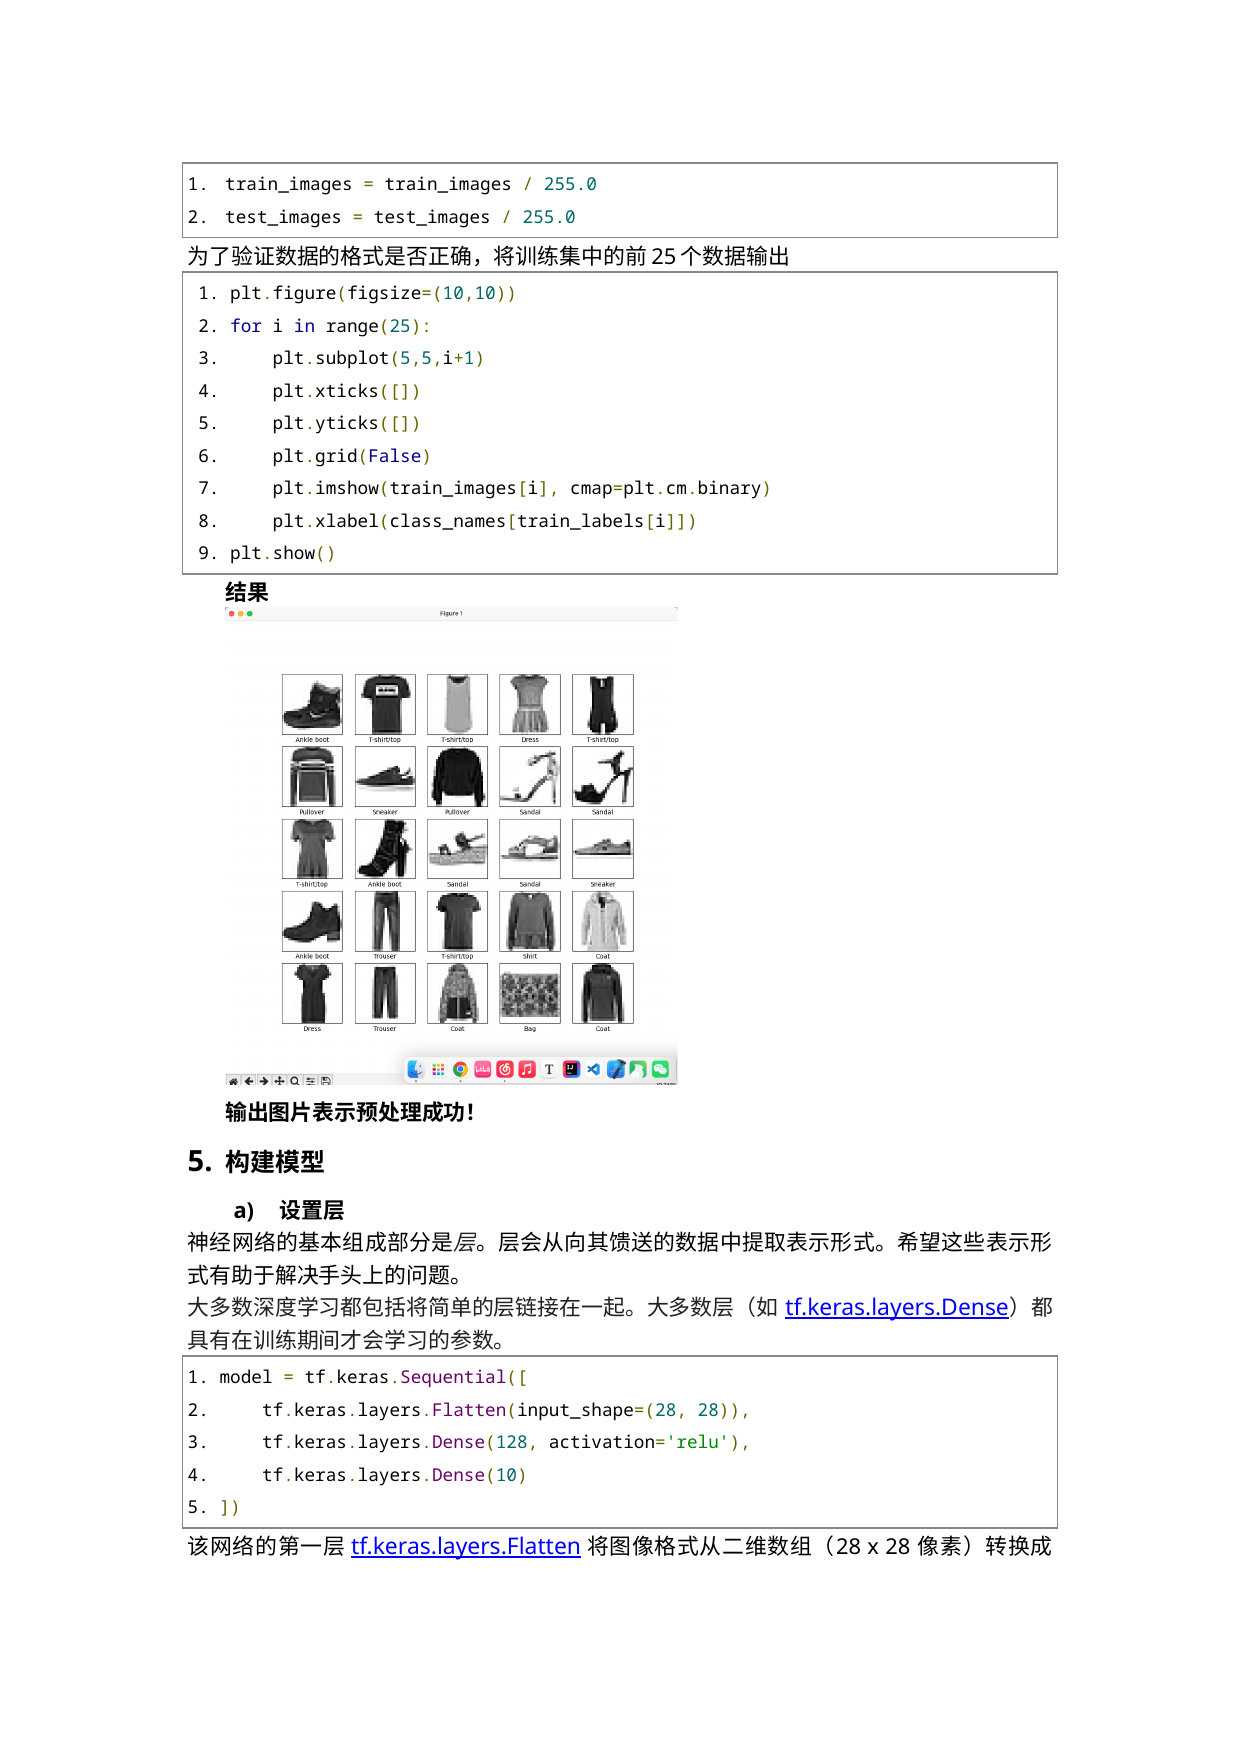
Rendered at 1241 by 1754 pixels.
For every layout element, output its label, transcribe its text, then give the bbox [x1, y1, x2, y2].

list test_images = test_images / 255.0 [183, 194, 1057, 237]
text 2. for i in range(25): [187, 309, 1053, 342]
text 6. plt.grid(False) [187, 439, 1053, 472]
text 为了验证数据的格式是否正确，将训练集中的前25个数据输出 [187, 238, 1053, 271]
text 大多数深度学习都包括将简单的层链接在一起。大多数层（如 tf.keras.layers.Dense）都具有在训练期间才会学习的参数。 [187, 1290, 1053, 1355]
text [187, 1529, 1053, 1561]
text 9. plt.show() [183, 531, 1057, 573]
list 输出图片表示预处理成功！ [225, 1095, 1053, 1127]
list 设置层 [233, 1192, 1053, 1225]
text 1. plt.figure(figsize=(10,10)) [183, 273, 1057, 309]
text 5. plt.yticks([]) [187, 407, 1053, 439]
text 5. ]) [183, 1485, 1057, 1527]
text 3. tf.keras.layers.Dense(128, activation='relu'), [187, 1426, 1053, 1458]
picture [225, 607, 678, 1085]
text 8. plt.xlabel(class_names[train_labels[i]]) [187, 504, 1053, 531]
text 4. plt.xticks([]) [187, 374, 1053, 407]
list train_images = train_images / 255.0 [183, 164, 1057, 194]
text 2. tf.keras.layers.Flatten(input_shape=(28, 28)), [187, 1393, 1053, 1426]
text 1. model = tf.keras.Sequential([ [183, 1357, 1057, 1393]
text 3. plt.subplot(5,5,i+1) [187, 342, 1053, 374]
text 神经网络的基本组成部分是层。层会从向其馈送的数据中提取表示形式。希望这些表示形式有助于解决手头上的问题。 [187, 1225, 1053, 1290]
list 构建模型 [187, 1127, 1053, 1192]
text 4. tf.keras.layers.Dense(10) [187, 1458, 1053, 1485]
list 结果 [225, 575, 1053, 607]
text 7. plt.imshow(train_images[i], cmap=plt.cm.binary) [187, 472, 1053, 504]
